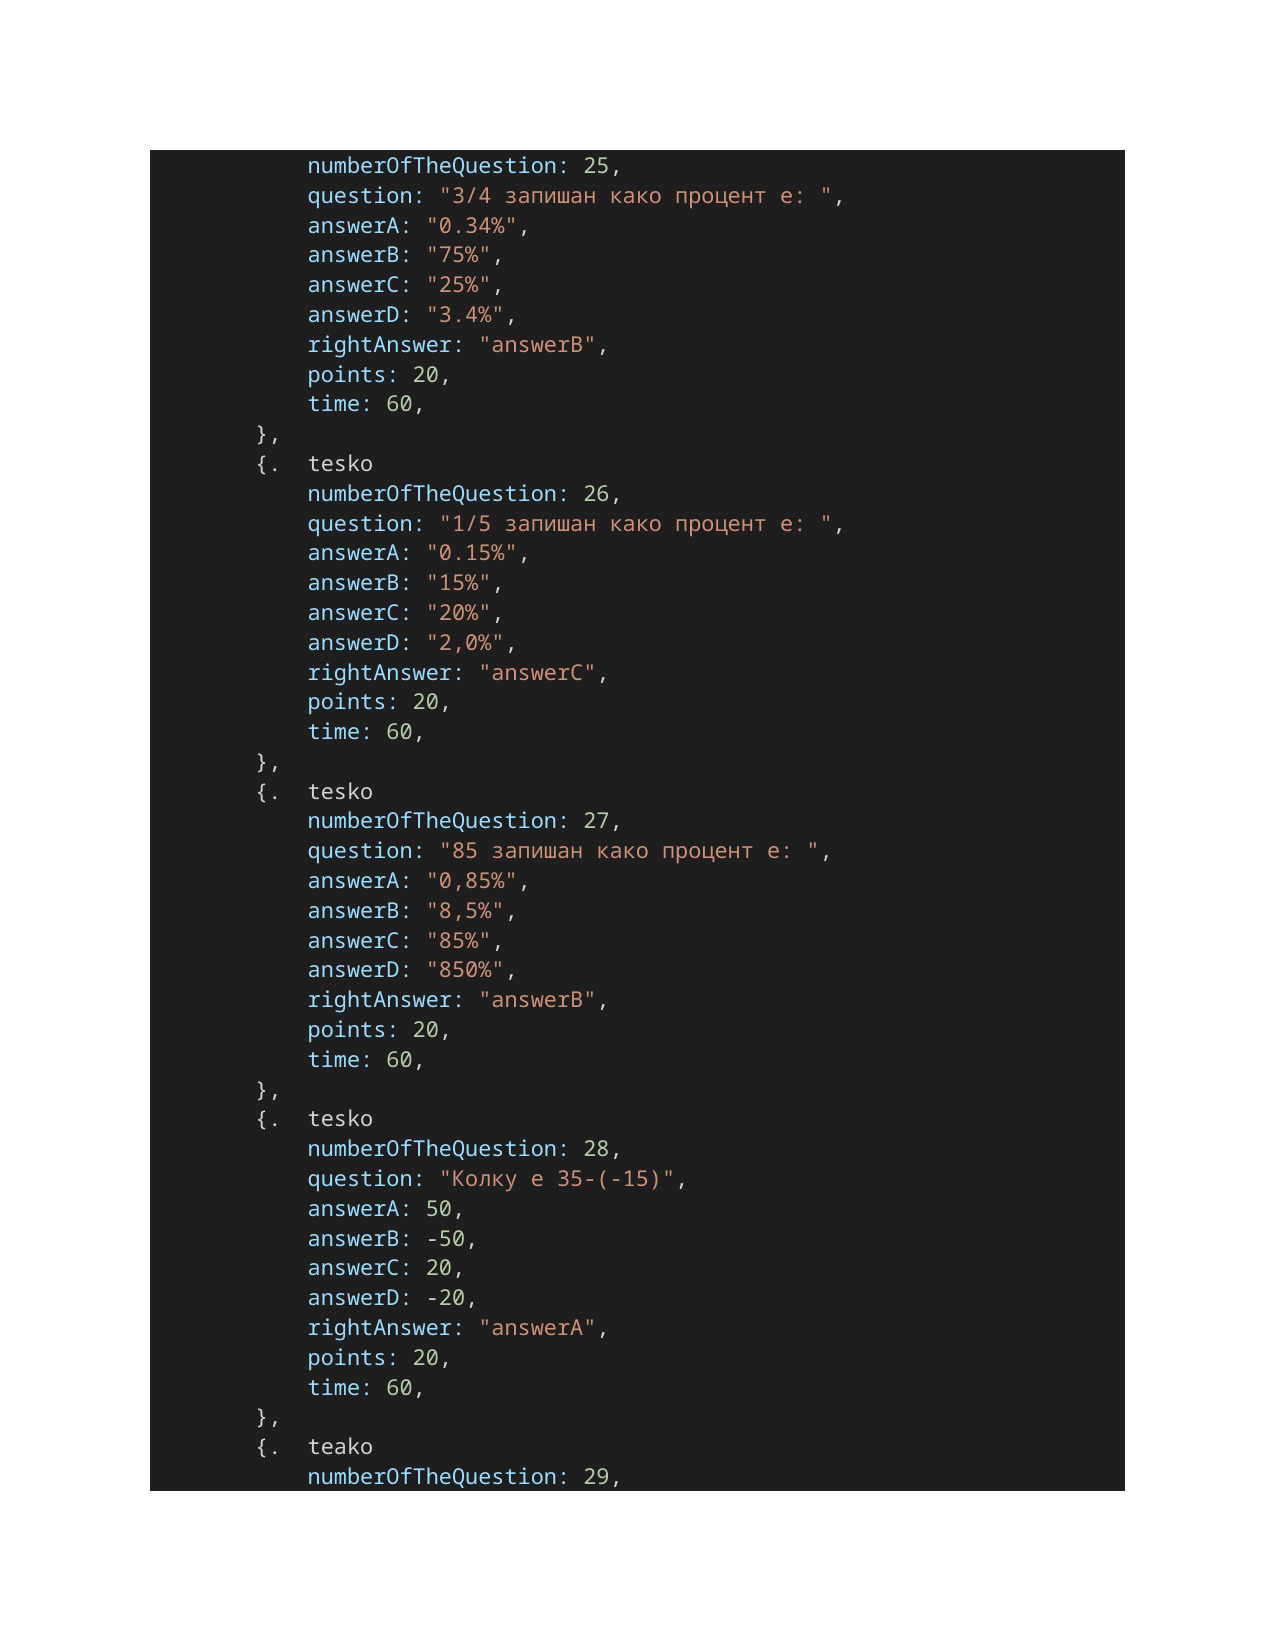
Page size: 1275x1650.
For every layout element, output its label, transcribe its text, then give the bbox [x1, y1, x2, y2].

text {. tesko [150, 448, 1125, 478]
text }, [150, 1401, 1125, 1431]
text answerB: -50, [150, 1222, 1125, 1252]
text numberOfTheQuestion: 25, [150, 150, 1125, 180]
text numberOfTheQuestion: 29, [150, 1461, 1125, 1491]
text }, [150, 418, 1125, 448]
text answerA: "0.34%", [150, 209, 1125, 239]
text time: 60, [150, 1371, 1125, 1401]
text answerC: "25%", [150, 269, 1125, 299]
text question: "1/5 запишан како процент е: ", [150, 507, 1125, 537]
text answerD: "2,0%", [150, 627, 1125, 656]
text question: "85 запишан како процент е: ", [150, 835, 1125, 865]
text time: 60, [150, 388, 1125, 418]
text answerA: "0.15%", [150, 537, 1125, 567]
text points: 20, [150, 686, 1125, 716]
text answerB: "15%", [150, 567, 1125, 597]
text answerA: 50, [150, 1193, 1125, 1222]
text time: 60, [150, 1044, 1125, 1073]
text rightAnswer: "answerB", [150, 329, 1125, 358]
text answerC: "85%", [150, 924, 1125, 954]
text answerB: "75%", [150, 239, 1125, 269]
text rightAnswer: "answerB", [150, 984, 1125, 1014]
text numberOfTheQuestion: 28, [150, 1133, 1125, 1163]
text answerC: "20%", [150, 597, 1125, 627]
text rightAnswer: "answerA", [150, 1312, 1125, 1342]
text }, [150, 1073, 1125, 1103]
text question: "3/4 запишан како процент е: ", [150, 180, 1125, 209]
text answerD: "850%", [150, 954, 1125, 984]
text answerC: 20, [150, 1252, 1125, 1282]
text {. tesko [150, 1103, 1125, 1133]
text answerB: "8,5%", [150, 895, 1125, 924]
text answerD: "3.4%", [150, 299, 1125, 329]
text points: 20, [150, 1342, 1125, 1371]
text answerD: -20, [150, 1282, 1125, 1312]
text numberOfTheQuestion: 26, [150, 478, 1125, 507]
text {. tesko [150, 776, 1125, 805]
text points: 20, [150, 1014, 1125, 1044]
text numberOfTheQuestion: 27, [150, 805, 1125, 835]
text answerA: "0,85%", [150, 865, 1125, 895]
text points: 20, [150, 358, 1125, 388]
text time: 60, [150, 716, 1125, 746]
text rightAnswer: "answerC", [150, 656, 1125, 686]
text question: "Колку е 35-(-15)", [150, 1163, 1125, 1193]
text {. teako [150, 1431, 1125, 1461]
text }, [150, 746, 1125, 776]
